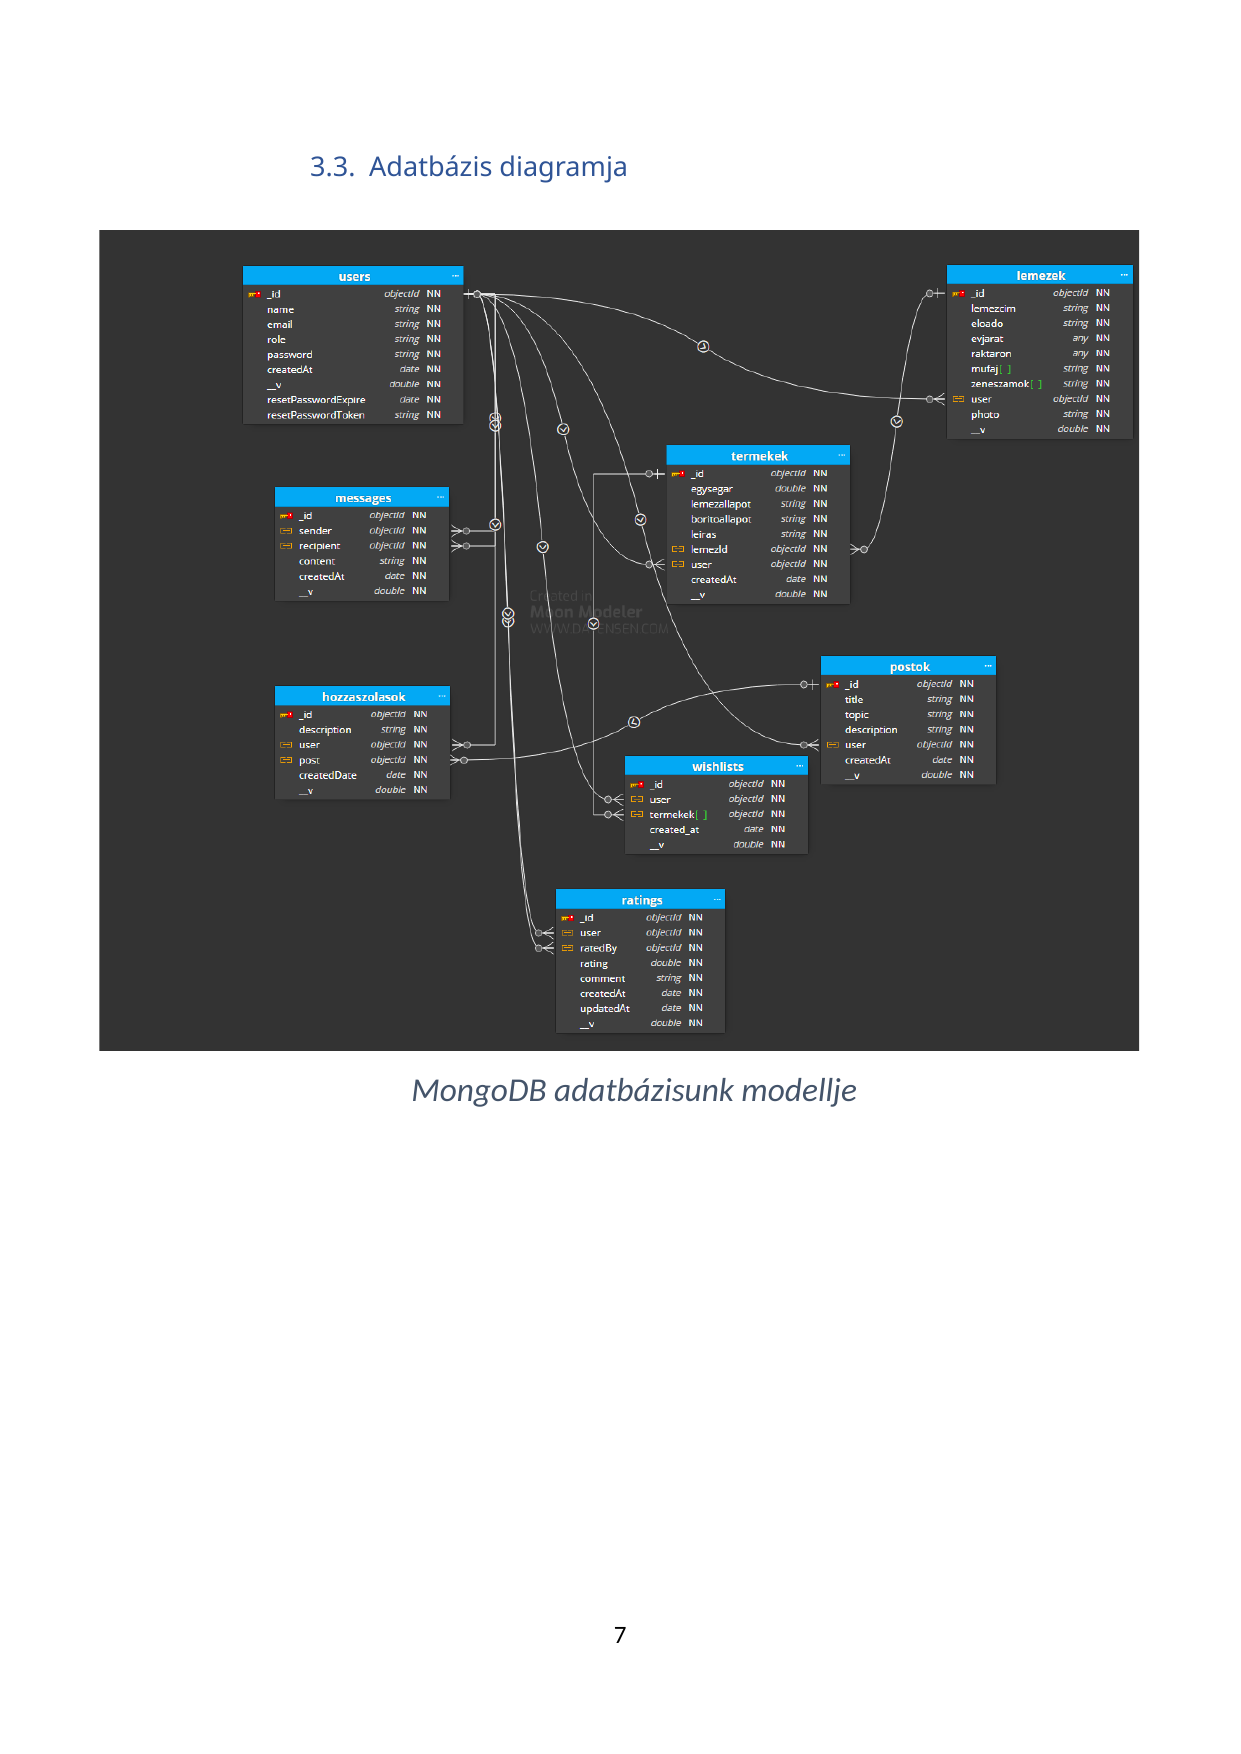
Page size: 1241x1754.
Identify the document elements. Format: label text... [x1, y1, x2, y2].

subtitle Adatbázis diagramja [310, 148, 1093, 184]
picture [98, 230, 1139, 1050]
